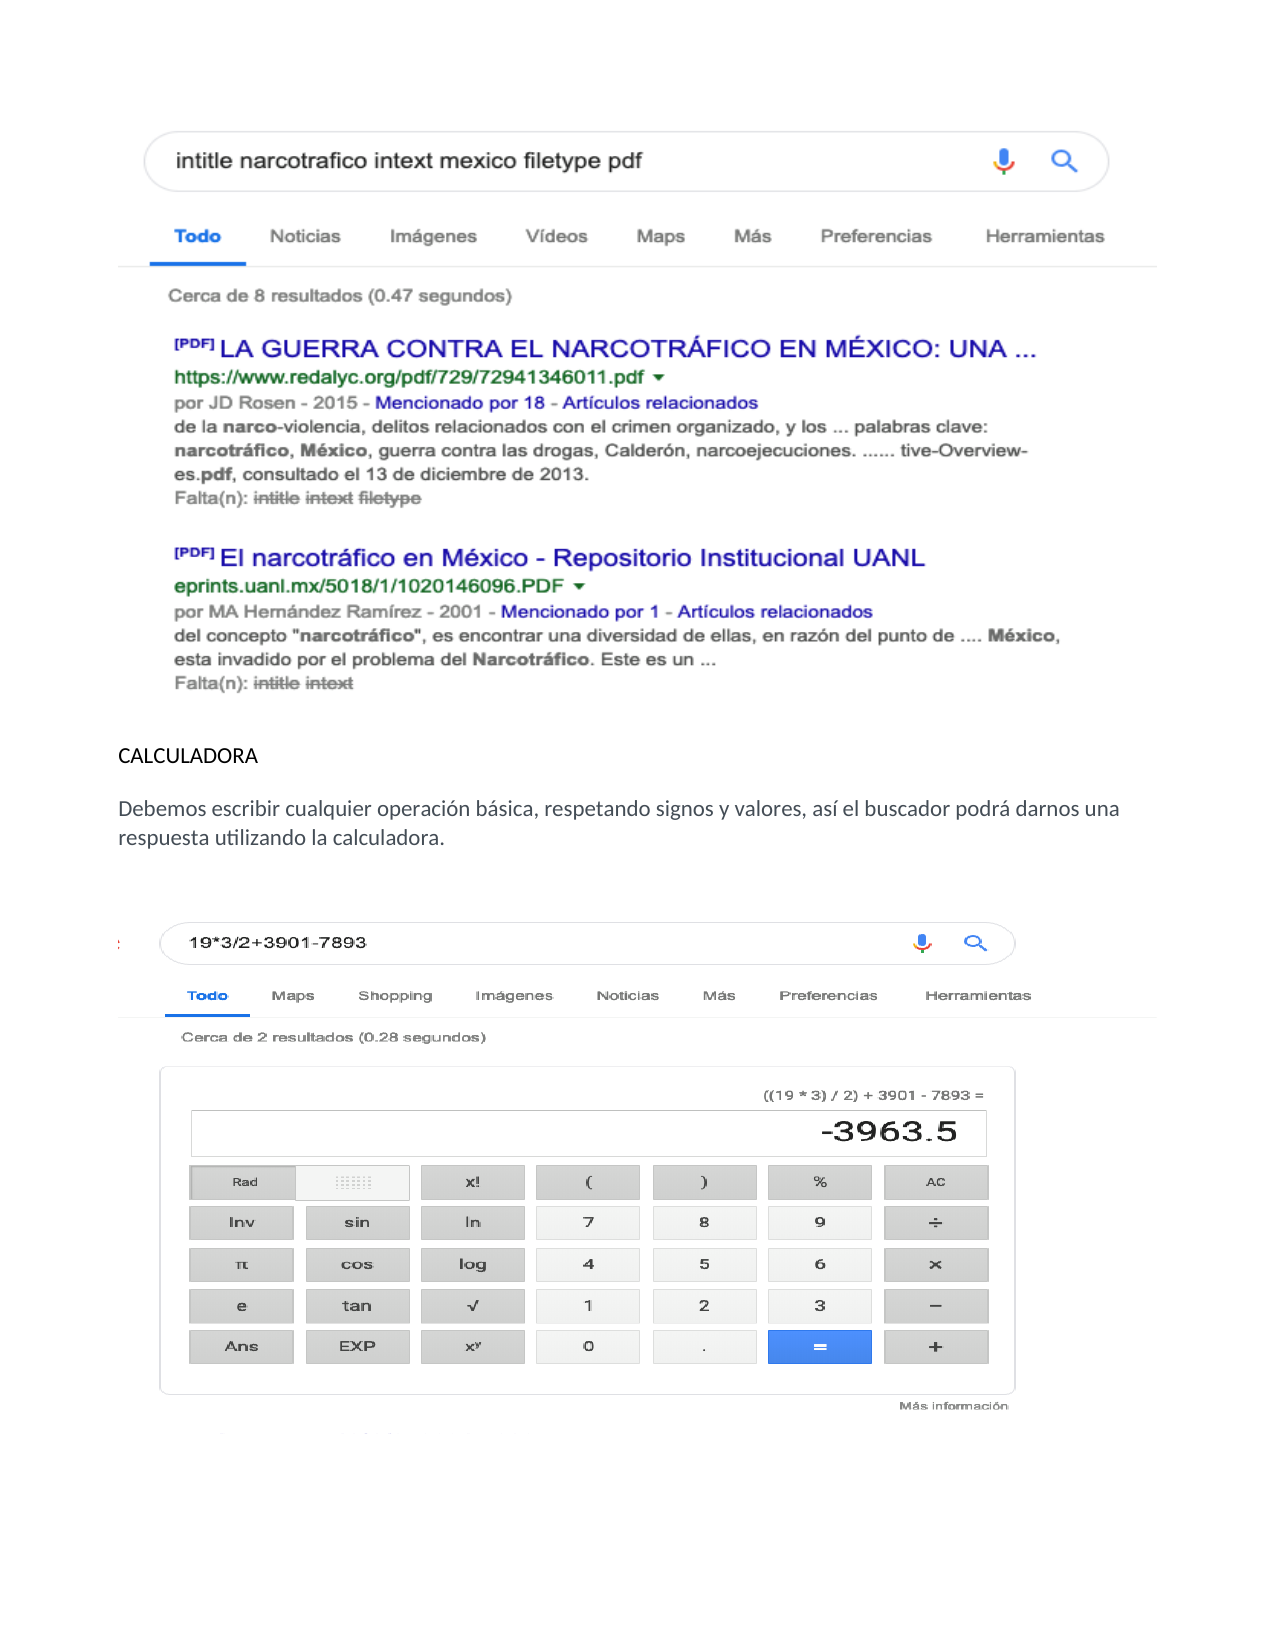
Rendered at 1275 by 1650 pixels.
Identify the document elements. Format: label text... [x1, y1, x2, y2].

text CALCULADORA [118, 742, 1157, 769]
picture [118, 118, 1157, 717]
text Debemos escribir cualquier operación básica, respetando signos y valores, así el buscador podrá darnos una respuesta utilizando la calculadora. [118, 794, 1157, 851]
picture [118, 919, 1157, 1434]
